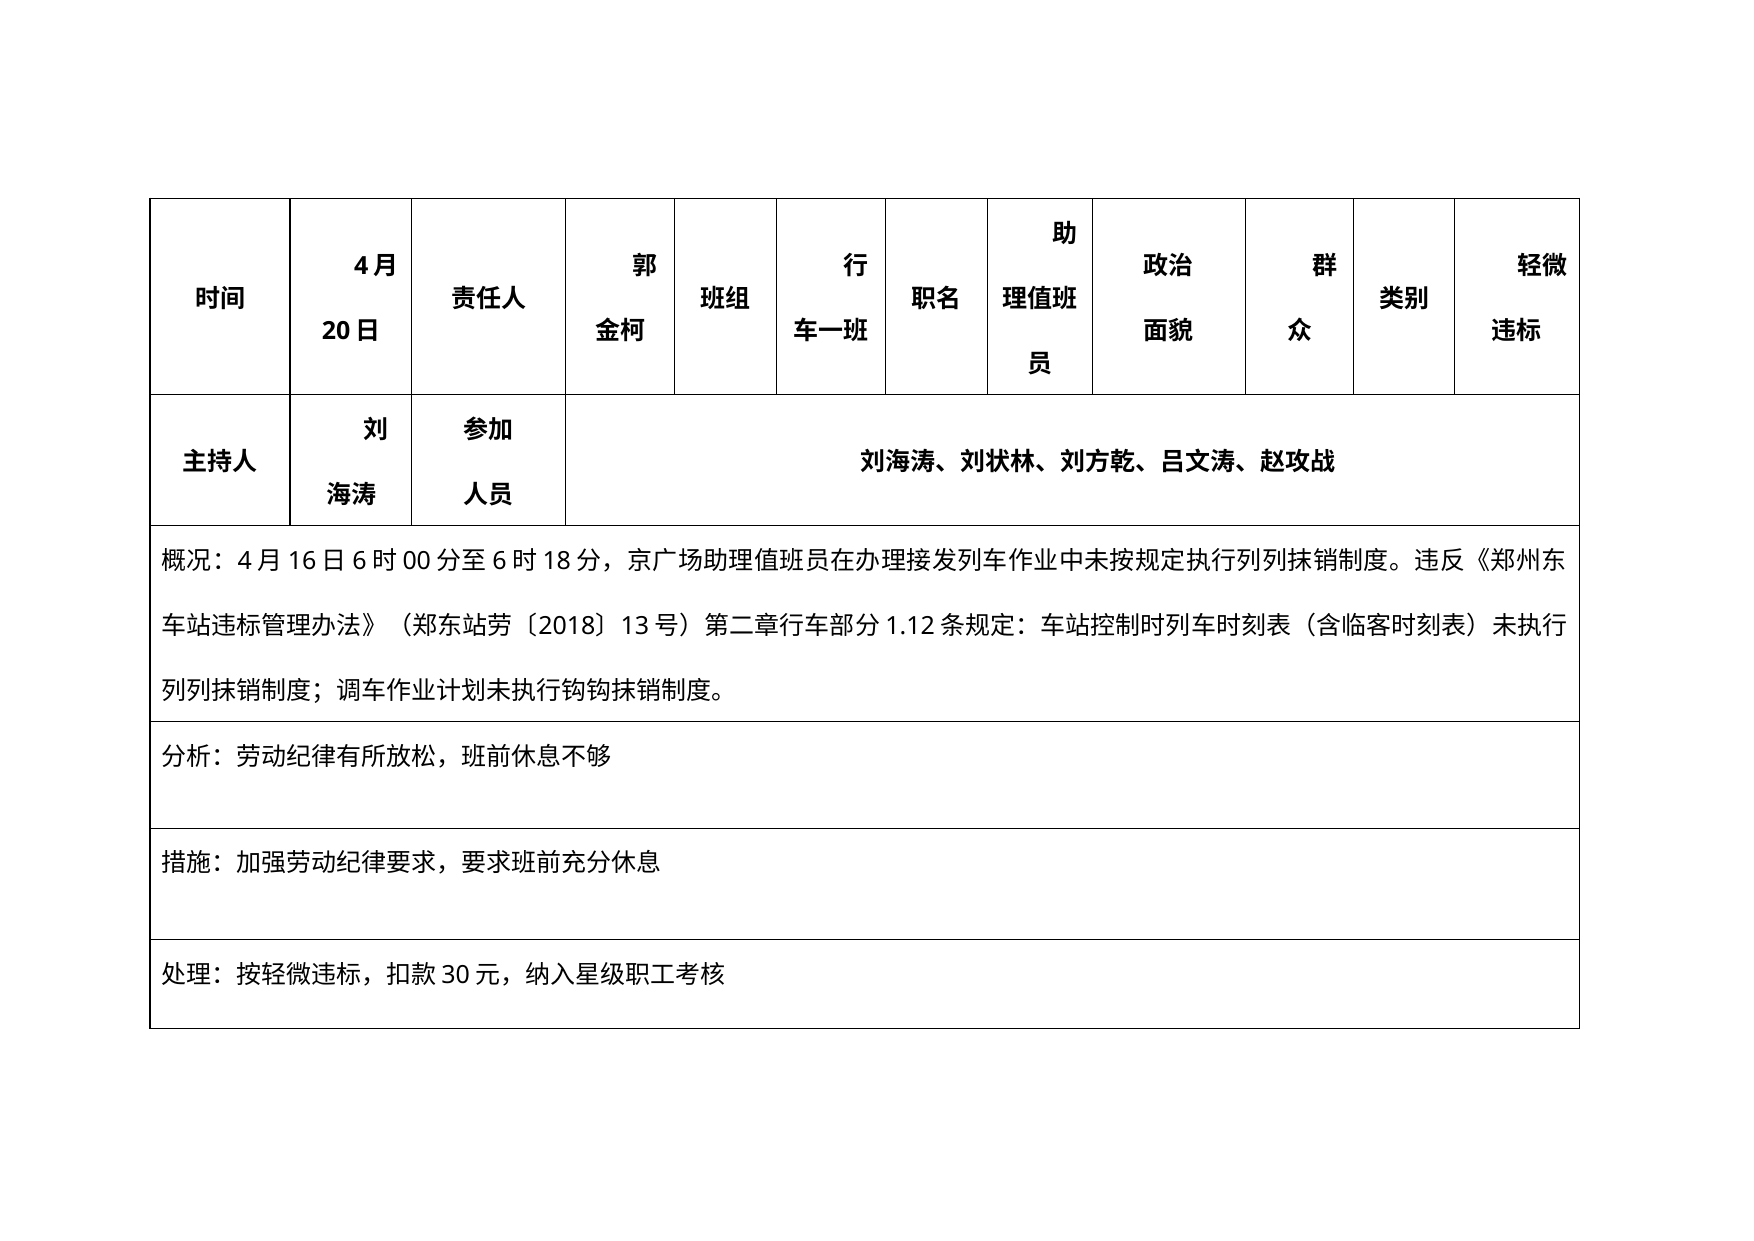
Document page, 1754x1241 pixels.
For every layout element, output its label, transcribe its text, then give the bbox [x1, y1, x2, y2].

table_header 助理值班员 [988, 199, 1092, 394]
table_cell 概况：4月16日6时00分至6时18分，京广场助理值班员在办理接发列车作业中未按规定执行列列抹销制度。违反《郑州东车站违标管理办法》（郑东站劳〔2018〕13号）第二章行车部分1.12条规定：车站控制时列车时刻表（含临客时刻表）未执行列列抹销制度；调车作业计划未执行钩钩抹销制度。 [151, 526, 1579, 721]
table_header 群众 [1246, 199, 1353, 394]
table_header 责任人 [412, 199, 565, 394]
table_cell 分析：劳动纪律有所放松，班前休息不够 [151, 722, 1579, 827]
table_cell 措施：加强劳动纪律要求，要求班前充分休息 [151, 829, 1579, 939]
table_header 类别 [1354, 199, 1454, 394]
table_header 政治 面貌 [1093, 199, 1245, 394]
table_header 4月20日 [291, 199, 411, 394]
table_header 轻微违标 [1455, 199, 1579, 394]
table_cell 参加 人员 [412, 395, 565, 525]
table_cell 处理：按轻微违标，扣款30元，纳入星级职工考核 [151, 940, 1579, 1028]
table_cell 主持人 [151, 395, 289, 525]
table_header 时间 [151, 199, 289, 394]
table_header 郭金柯 [566, 199, 674, 394]
table_header 职名 [886, 199, 987, 394]
table_header 行车一班 [777, 199, 885, 394]
table_cell 刘海涛、刘状林、刘方乾、吕文涛、赵攻战 [566, 395, 1579, 525]
table_header 班组 [675, 199, 776, 394]
table_cell 刘海涛 [291, 395, 411, 525]
